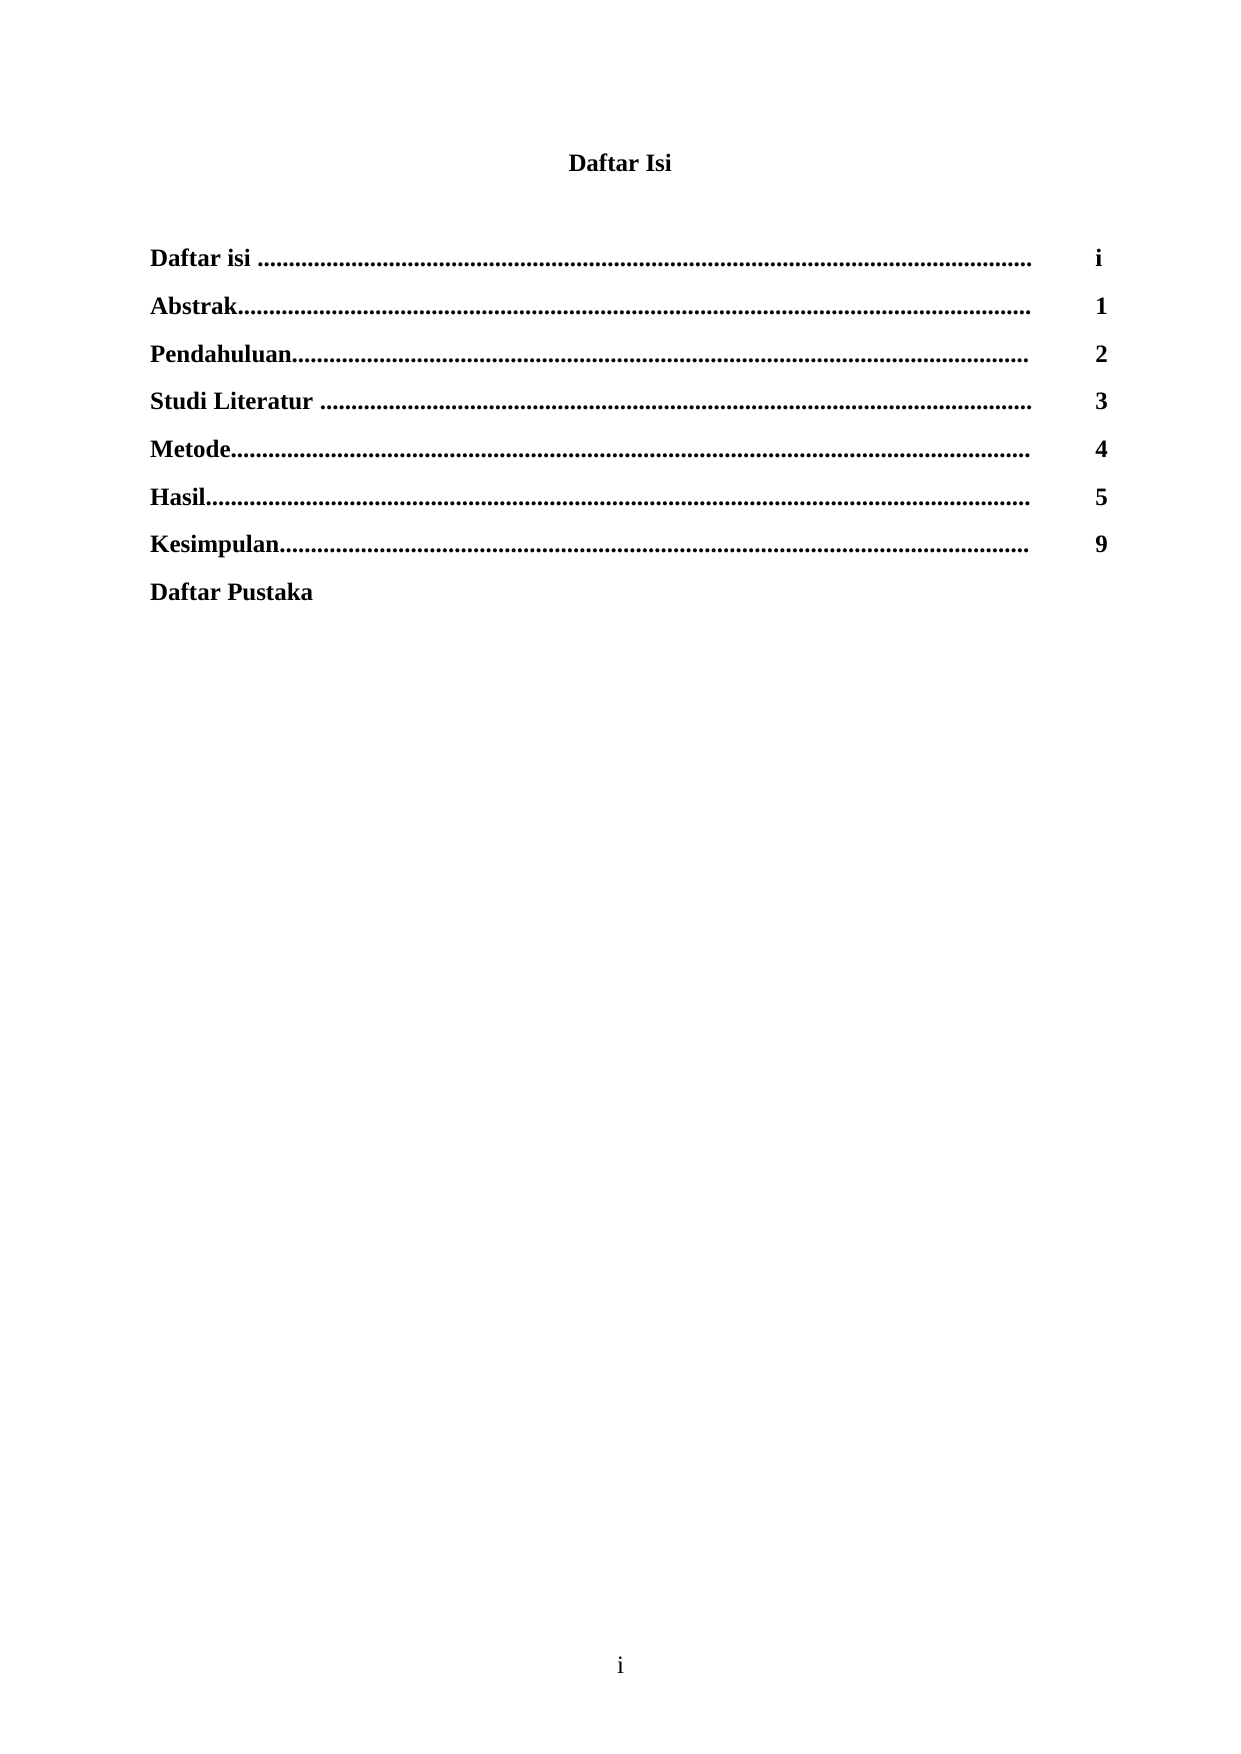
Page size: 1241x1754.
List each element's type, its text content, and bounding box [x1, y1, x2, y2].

text Daftar Isi [169, 148, 1071, 177]
text Daftar Pustaka [150, 577, 1140, 606]
text i [106, 1650, 1134, 1678]
text Daftar isi ............................................................................................................................ i [150, 243, 1140, 272]
